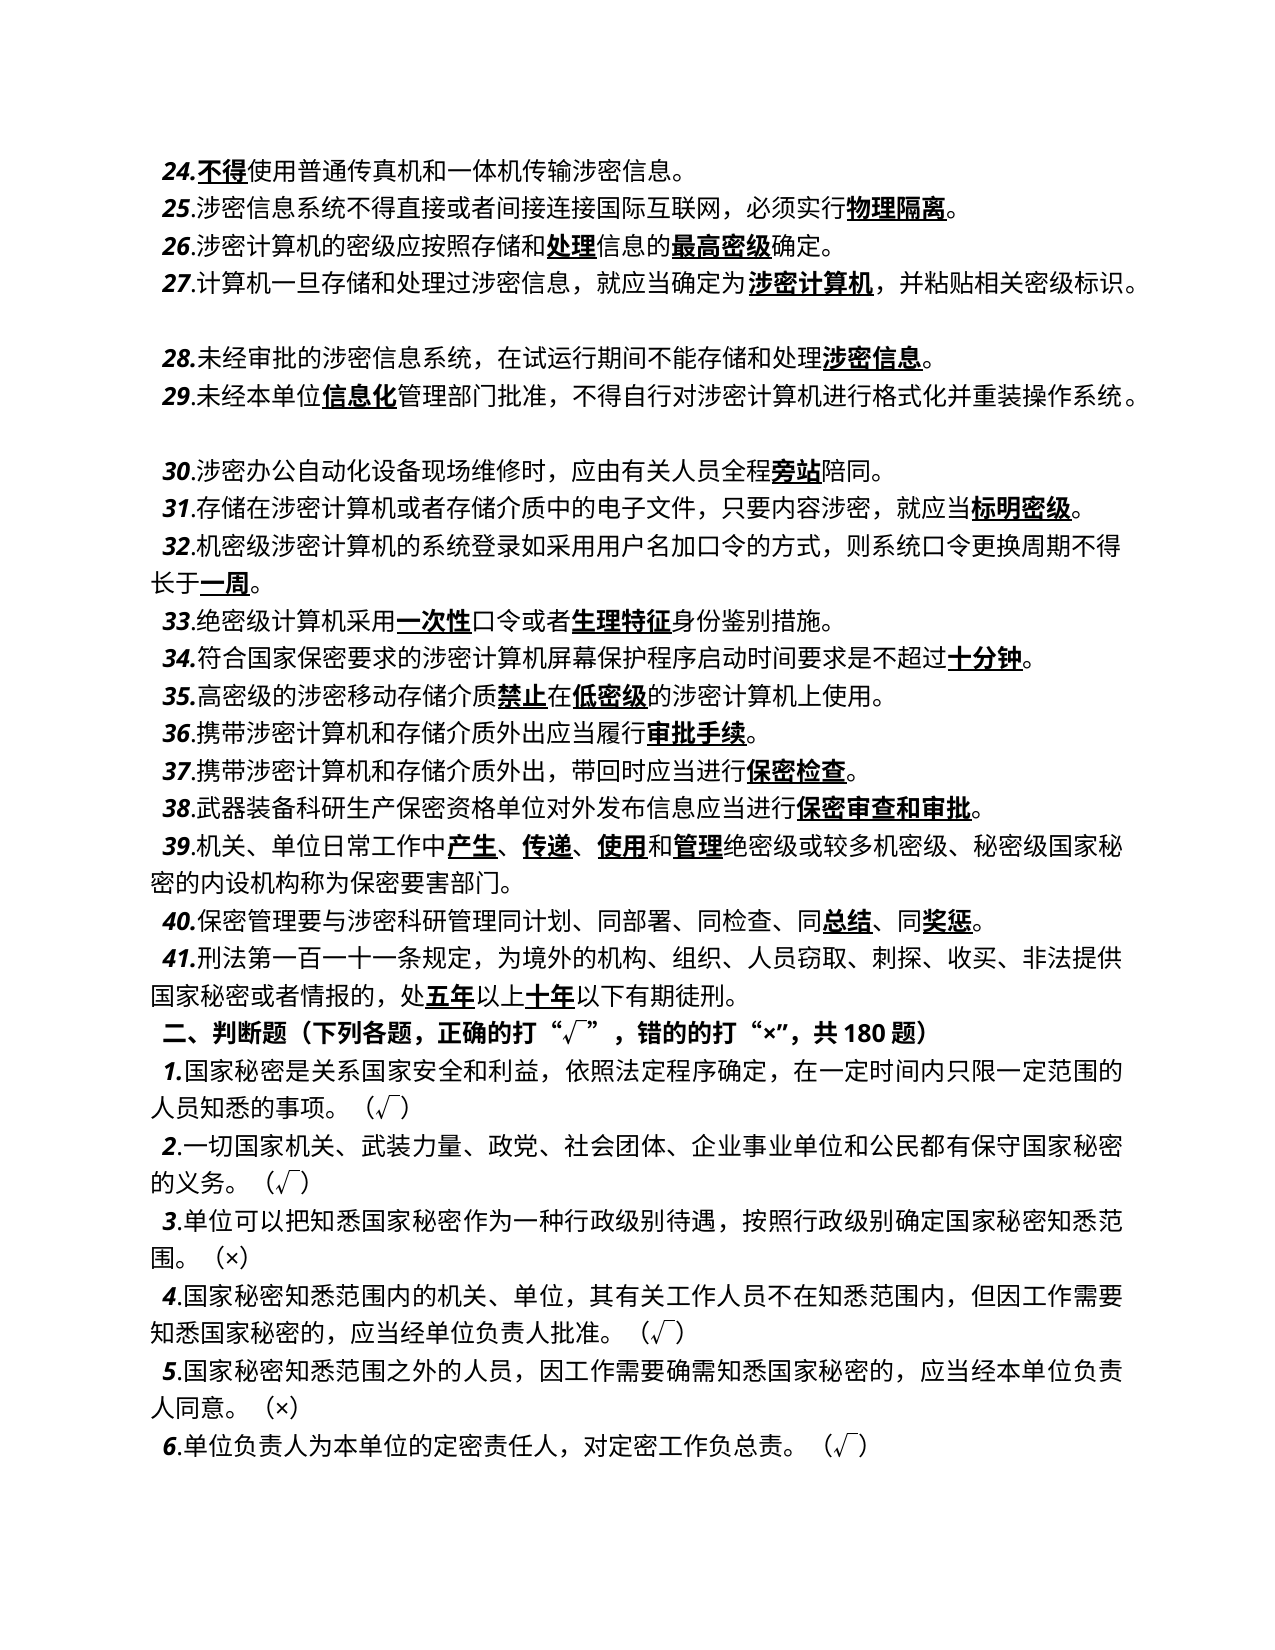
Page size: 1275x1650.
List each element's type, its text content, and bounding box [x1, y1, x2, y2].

text 30.涉密办公自动化设备现场维修时，应由有关人员全程旁站陪同。 [150, 450, 1125, 487]
text 33.绝密级计算机采用一次性口令或者生理特征身份鉴别措施。 [150, 600, 1125, 637]
text 28.未经审批的涉密信息系统，在试运行期间不能存储和处理涉密信息。 [150, 337, 1125, 375]
text 31.存储在涉密计算机或者存储介质中的电子文件，只要内容涉密，就应当标明密级。 [150, 487, 1125, 525]
text 2.一切国家机关、武装力量、政党、社会团体、企业事业单位和公民都有保守国家秘密的义务。（√） [150, 1125, 1125, 1200]
text 3.单位可以把知悉国家秘密作为一种行政级别待遇，按照行政级别确定国家秘密知悉范围。（×） [150, 1200, 1125, 1275]
text 40.保密管理要与涉密科研管理同计划、同部署、同检查、同总结、同奖惩。 [150, 900, 1125, 937]
text 25.涉密信息系统不得直接或者间接连接国际互联网，必须实行物理隔离。 [150, 187, 1125, 225]
text 24.不得使用普通传真机和一体机传输涉密信息。 [150, 150, 1125, 187]
text 27.计算机一旦存储和处理过涉密信息，就应当确定为涉密计算机，并粘贴相关密级标识。 [150, 262, 1125, 337]
text 29.未经本单位信息化管理部门批准，不得自行对涉密计算机进行格式化并重装操作系统。 [150, 375, 1125, 450]
text 32.机密级涉密计算机的系统登录如采用用户名加口令的方式，则系统口令更换周期不得长于一周。 [150, 525, 1125, 600]
text 5.国家秘密知悉范围之外的人员，因工作需要确需知悉国家秘密的，应当经本单位负责人同意。（×） [150, 1350, 1125, 1425]
text 35.高密级的涉密移动存储介质禁止在低密级的涉密计算机上使用。 [150, 675, 1125, 712]
text 41.刑法第一百一十一条规定，为境外的机构、组织、人员窃取、刺探、收买、非法提供国家秘密或者情报的，处五年以上十年以下有期徒刑。 [150, 937, 1125, 1012]
text 37.携带涉密计算机和存储介质外出，带回时应当进行保密检查。 [150, 750, 1125, 787]
text 39.机关、单位日常工作中产生、传递、使用和管理绝密级或较多机密级、秘密级国家秘密的内设机构称为保密要害部门。 [150, 825, 1125, 900]
text 34.符合国家保密要求的涉密计算机屏幕保护程序启动时间要求是不超过十分钟。 [150, 637, 1125, 675]
text 6.单位负责人为本单位的定密责任人，对定密工作负总责。（√） [150, 1425, 1125, 1462]
text 4.国家秘密知悉范围内的机关、单位，其有关工作人员不在知悉范围内，但因工作需要知悉国家秘密的，应当经单位负责人批准。（√） [150, 1275, 1125, 1350]
text 26.涉密计算机的密级应按照存储和处理信息的最高密级确定。 [150, 225, 1125, 262]
text 38.武器装备科研生产保密资格单位对外发布信息应当进行保密审查和审批。 [150, 787, 1125, 825]
text 二、判断题（下列各题，正确的打“√”，错的的打“×”，共180题） [150, 1012, 1125, 1050]
text 1.国家秘密是关系国家安全和利益，依照法定程序确定，在一定时间内只限一定范围的人员知悉的事项。（√） [150, 1050, 1125, 1125]
text 36.携带涉密计算机和存储介质外出应当履行审批手续。 [150, 712, 1125, 750]
